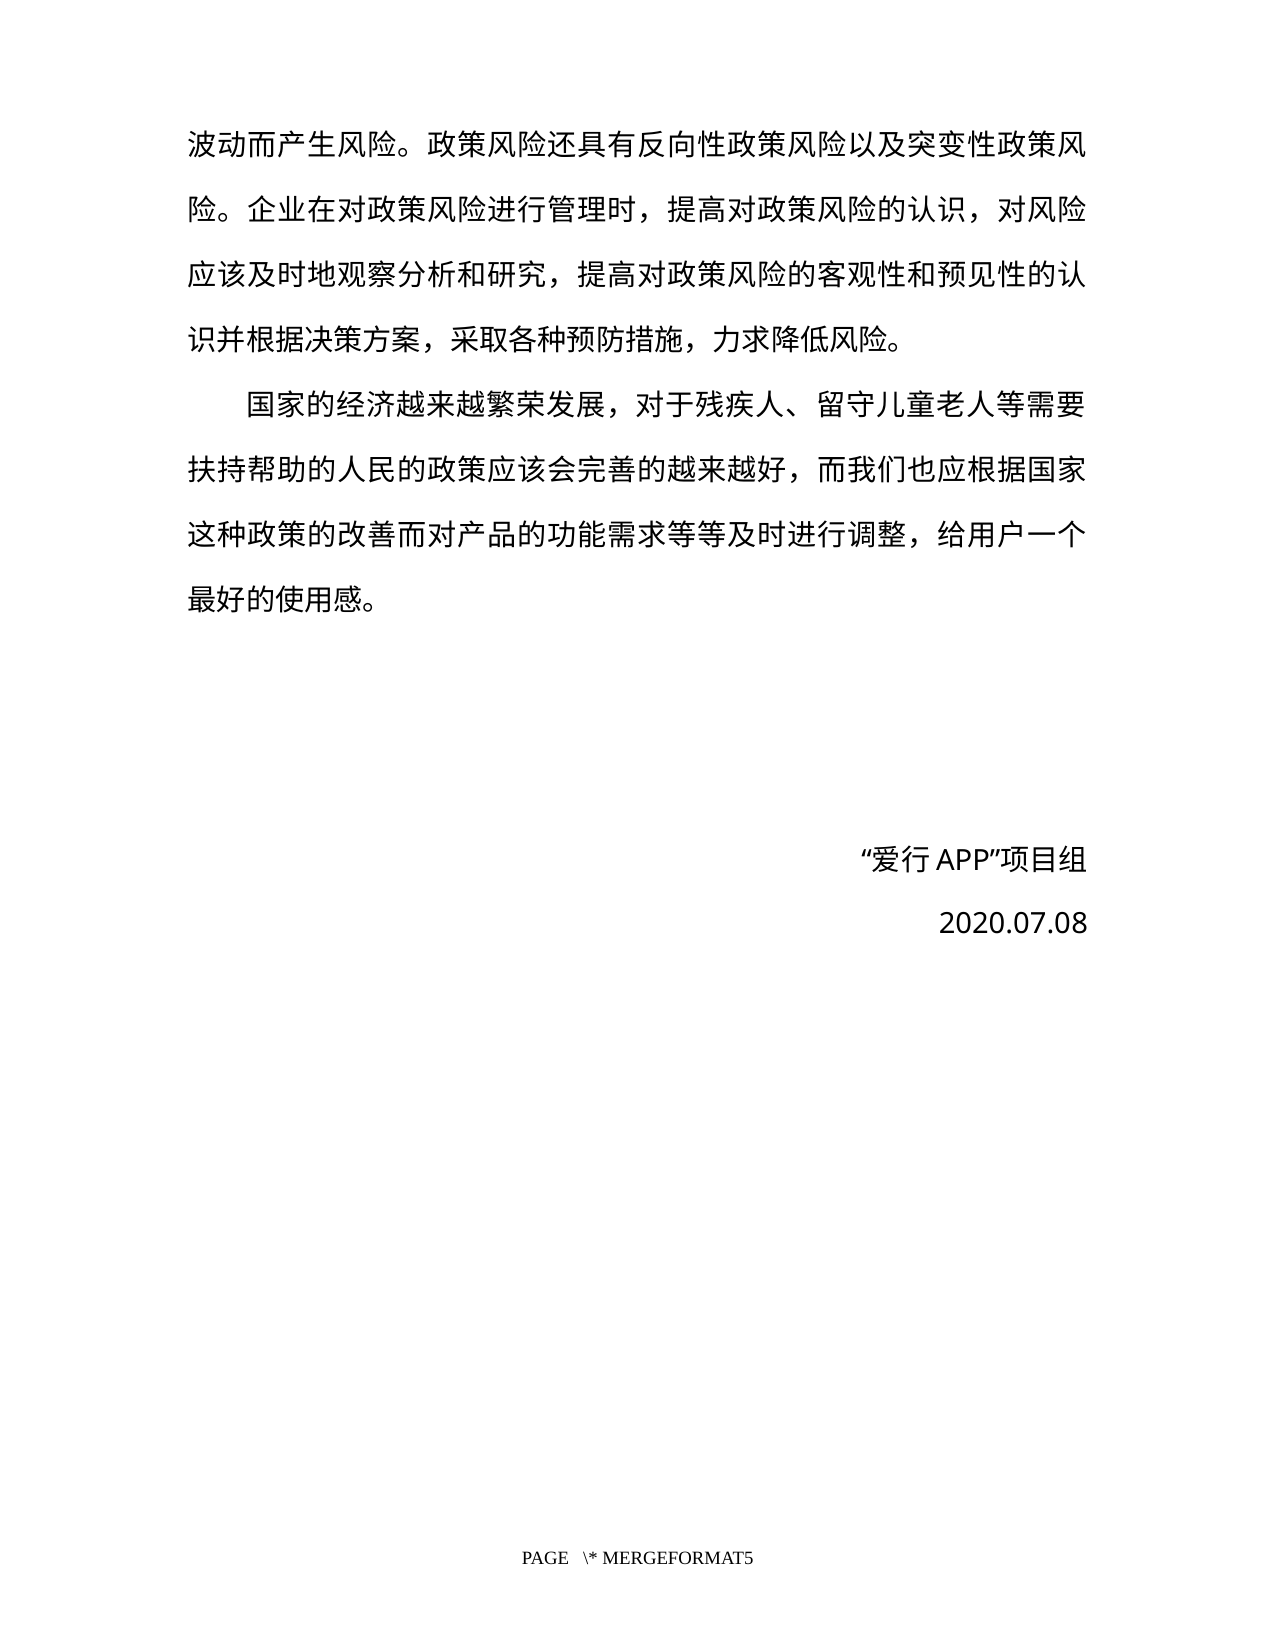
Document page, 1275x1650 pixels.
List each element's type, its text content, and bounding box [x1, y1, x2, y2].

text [187, 110, 1087, 370]
text 国家的经济越来越繁荣发展，对于残疾人、留守儿童老人等需要扶持帮助的人民的政策应该会完善的越来越好，而我们也应根据国家这种政策的改善而对产品的功能需求等等及时进行调整，给用户一个最好的使用感。 [187, 370, 1087, 630]
text 2020.07.08 [187, 890, 1087, 955]
text “爱行APP”项目组 [669, 825, 1087, 890]
